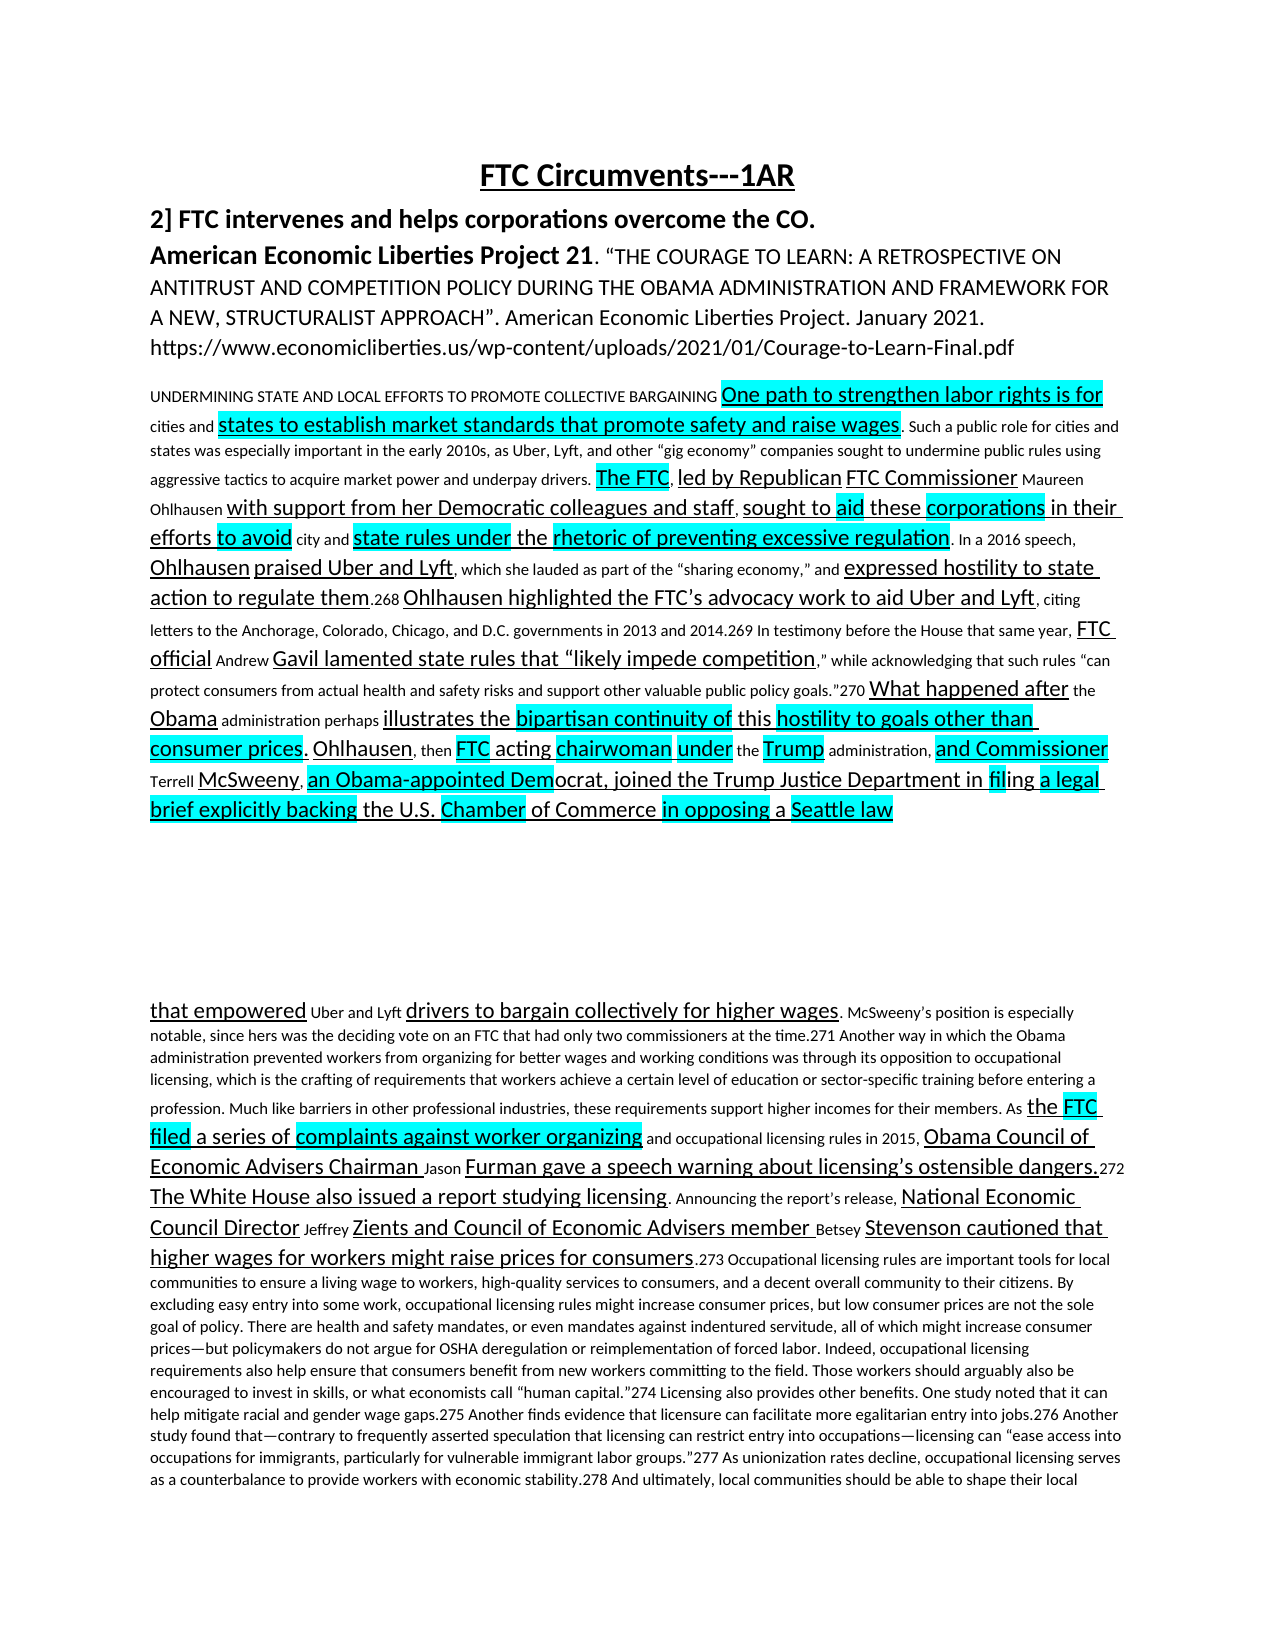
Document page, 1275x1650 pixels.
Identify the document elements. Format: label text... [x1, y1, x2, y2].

subtitle FTC Circumvents---1AR [150, 154, 1125, 195]
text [150, 996, 1125, 1490]
subtitle 2] FTC intervenes and helps corporations overcome the CO. [150, 202, 1125, 235]
text American Economic Liberties Project 21. “THE COURAGE TO LEARN: A RETROSPECTIVE ON ANTITRUST AND COMPETITION POLICY DURING THE OBAMA ADMINISTRATION AND FRAMEWORK FOR A NEW, STRUCTURALIST APPROACH”. American Economic Liberties Project. January 2021. https://www.economicliberties.us/wp-content/uploads/2021/01/Courage-to-Learn-Final.pdf [150, 238, 1125, 362]
text UNDERMINING STATE AND LOCAL EFFORTS TO PROMOTE COLLECTIVE BARGAINING One path to strengthen labor rights is for cities and states to establish market standards that promote safety and raise wages. Such a public role for cities and states was especially important in the early 2010s, as Uber, Lyft, and other “gig economy” companies sought to undermine public rules using aggressive tactics to acquire market power and underpay drivers. The FTC, led by Republican FTC Commissioner Maureen Ohlhausen with support from her Democratic colleagues and staff, sought to aid these corporations in their efforts to avoid city and state rules under the rhetoric of preventing excessive regulation. In a 2016 speech, Ohlhausen praised Uber and Lyft, which she lauded as part of the “sharing economy,” and expressed hostility to state action to regulate them.268 Ohlhausen highlighted the FTC’s advocacy work to aid Uber and Lyft, citing letters to the Anchorage, Colorado, Chicago, and D.C. governments in 2013 and 2014.269 In testimony before the House that same year, FTC official Andrew Gavil lamented state rules that “likely impede competition,” while acknowledging that such rules “can protect consumers from actual health and safety risks and support other valuable public policy goals.”270 What happened after the Obama administration perhaps illustrates the bipartisan continuity of this hostility to goals other than consumer prices. Ohlhausen, then FTC acting chairwoman under the Trump administration, and Commissioner Terrell McSweeny, an Obama-appointed Democrat, joined the Trump Justice Department in filing a legal brief explicitly backing the U.S. Chamber of Commerce in opposing a Seattle law [150, 380, 1125, 823]
